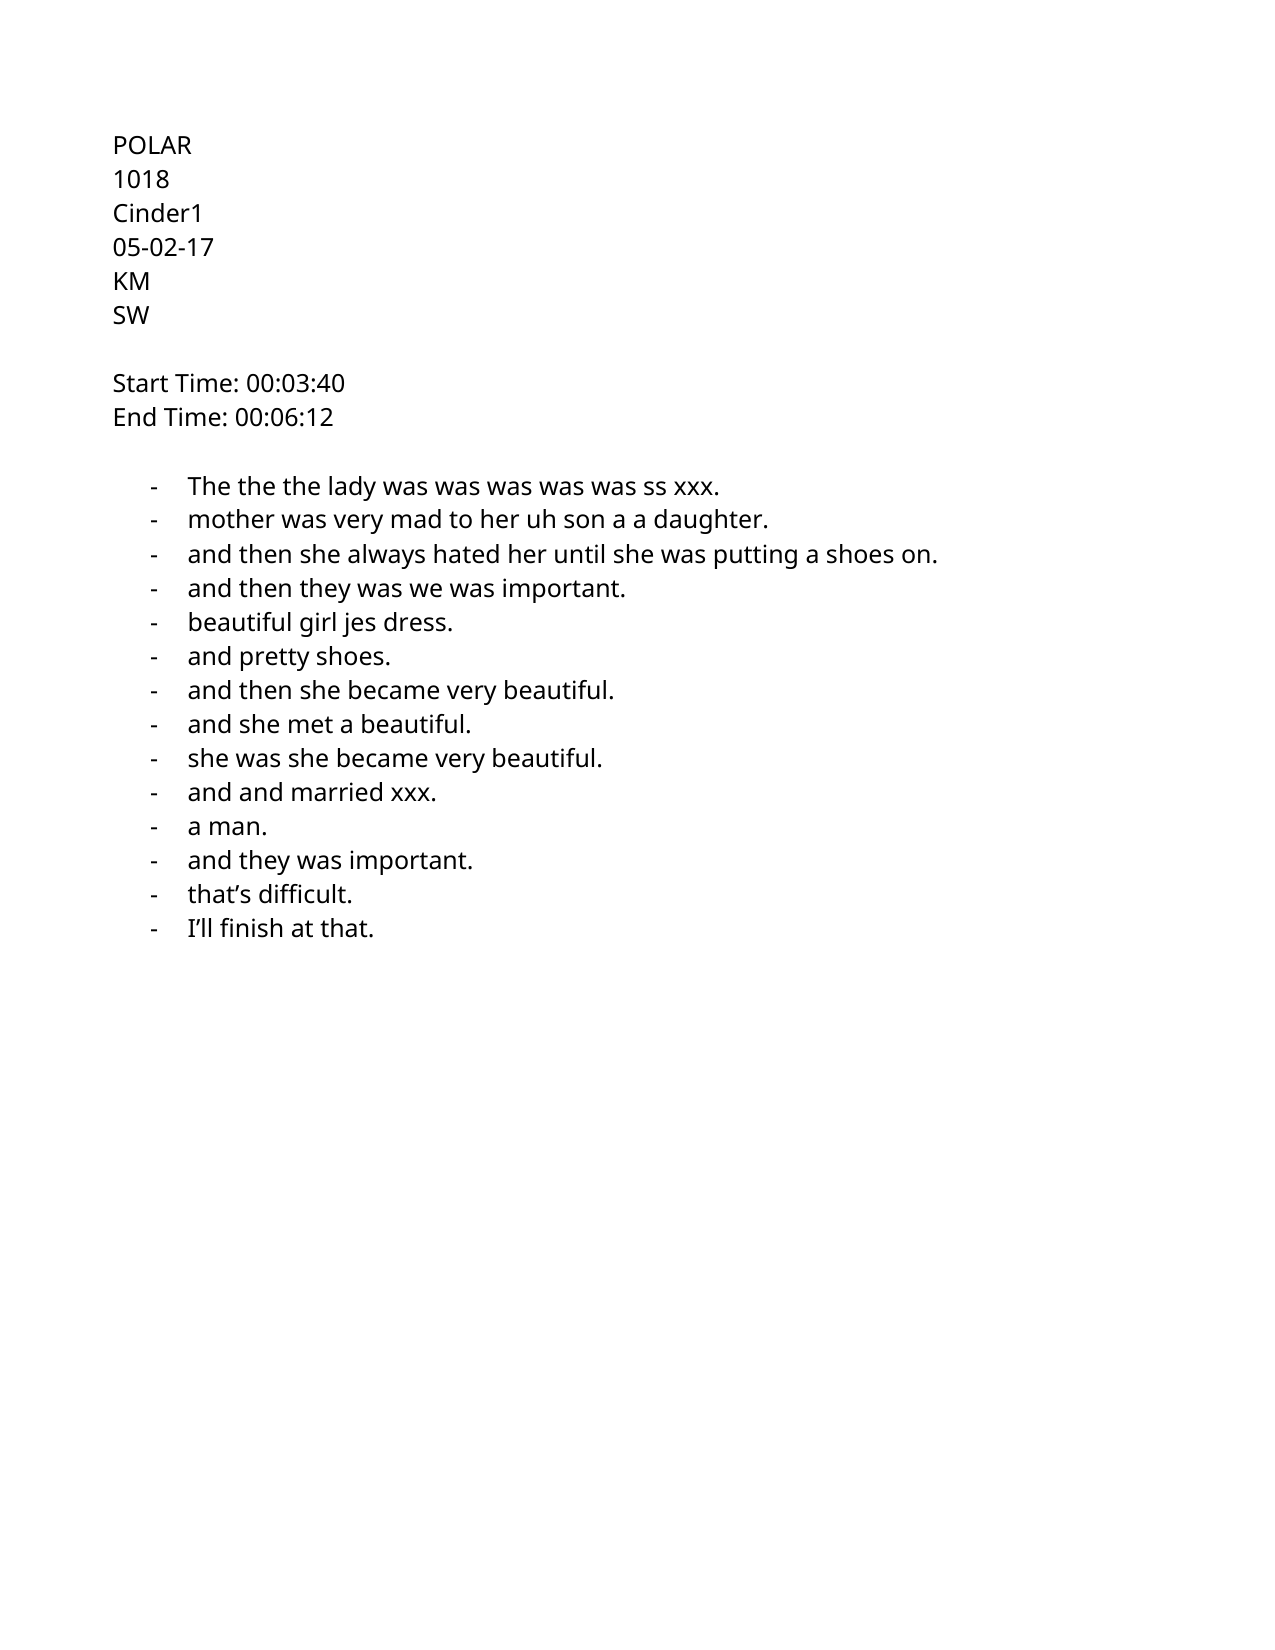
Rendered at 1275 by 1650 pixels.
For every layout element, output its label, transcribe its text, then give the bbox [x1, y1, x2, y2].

text 1018 [112, 162, 1162, 196]
list that’s difficult. [150, 877, 1162, 911]
list and then she always hated her until she was putting a shoes on. [150, 536, 1162, 570]
list and they was important. [150, 843, 1162, 877]
text Cinder1 [112, 196, 1162, 230]
list The the the lady was was was was was ss xxx. [150, 468, 1162, 502]
text Start Time: 00:03:40 [112, 366, 1162, 400]
list she was she became very beautiful. [150, 741, 1162, 775]
list and and married xxx. [150, 775, 1162, 809]
text End Time: 00:06:12 [112, 400, 1162, 434]
text 05-02-17 [112, 230, 1162, 264]
list and pretty shoes. [150, 638, 1162, 672]
list I’ll finish at that. [150, 911, 1162, 945]
list and then they was we was important. [150, 570, 1162, 604]
list and she met a beautiful. [150, 707, 1162, 741]
list and then she became very beautiful. [150, 672, 1162, 707]
list beautiful girl jes dress. [150, 604, 1162, 638]
list mother was very mad to her uh son a a daughter. [150, 502, 1162, 536]
text SW [112, 298, 1162, 332]
text POLAR [112, 127, 1162, 162]
text KM [112, 264, 1162, 298]
list a man. [150, 809, 1162, 843]
